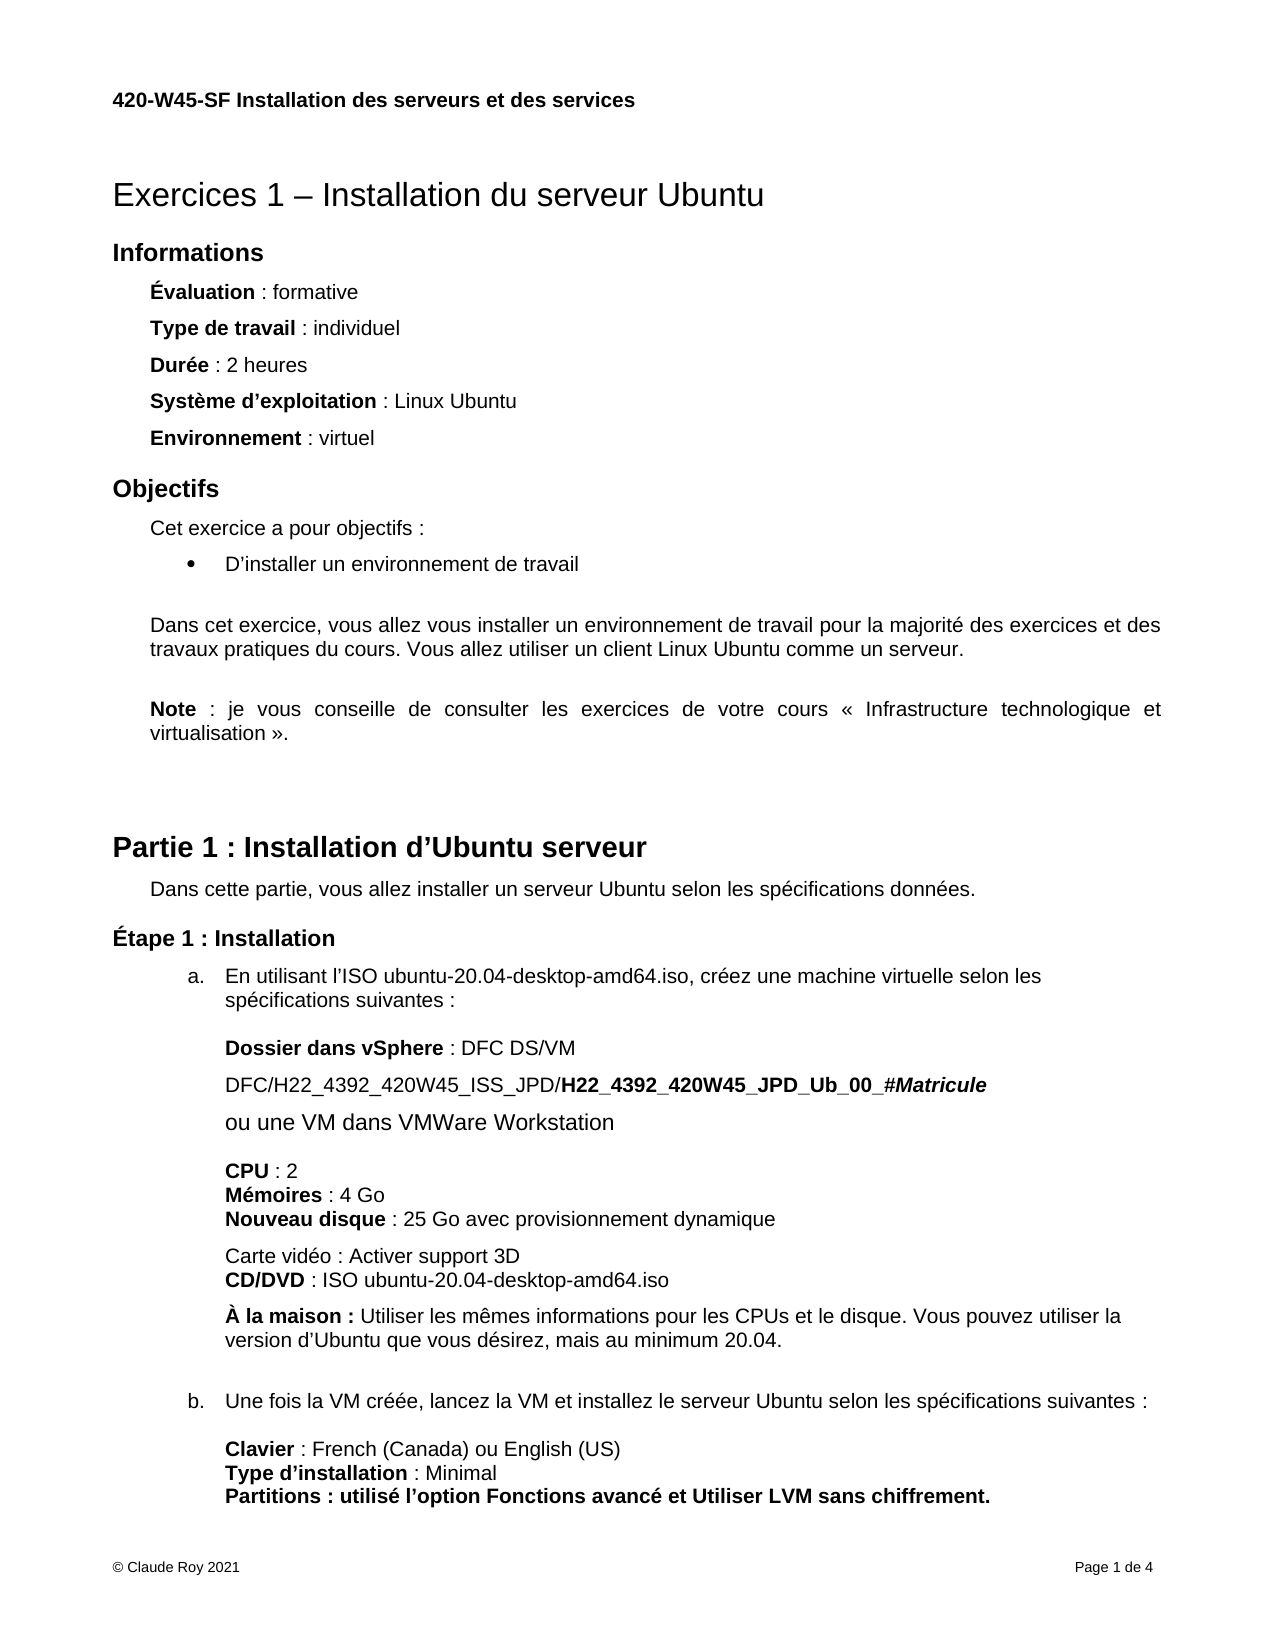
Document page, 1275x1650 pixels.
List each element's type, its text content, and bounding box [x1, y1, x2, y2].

text Système d’exploitation : Linux Ubuntu [150, 389, 1162, 413]
list ou une VM dans VMWare Workstation CPU : 2 Mémoires : 4 Go Nouveau disque : 25 Go avec provisionnement dynamique [225, 1109, 1162, 1231]
list DFC/H22_4392_420W45_ISS_JPD/H22_4392_420W45_JPD_Ub_00_#Matricule [225, 1073, 1162, 1097]
subtitle Objectifs [112, 474, 1162, 503]
subtitle Informations [112, 238, 1162, 267]
text Dans cette partie, vous allez installer un serveur Ubuntu selon les spécifications données. [150, 876, 1162, 900]
text Environnement : virtuel [150, 426, 1162, 449]
text Type de travail : individuel [150, 316, 1162, 340]
text Note : je vous conseille de consulter les exercices de votre cours « Infrastructure technologique et virtualisation ». [150, 697, 1162, 745]
text À la maison : Utiliser les mêmes informations pour les CPUs et le disque. Vous pouvez utiliser la version d’Ubuntu que vous désirez, mais au minimum 20.04. [225, 1304, 1162, 1376]
text Étape 1 : Installation [112, 925, 1162, 952]
text Cet exercice a pour objectifs : [150, 516, 1162, 540]
text Durée : 2 heures [150, 353, 1162, 377]
text Dans cet exercice, vous allez vous installer un environnement de travail pour la majorité des exercices et des travaux pratiques du cours. Vous allez utiliser un client Linux Ubuntu comme un serveur. [150, 613, 1162, 661]
text En utilisant l’ISO ubuntu-20.04-desktop-amd64.iso, créez une machine virtuelle selon les spécifications suivantes : Dossier dans vSphere : DFC DS/VM [187, 964, 1162, 1060]
list Carte vidéo : Activer support 3D CD/DVD : ISO ubuntu-20.04-desktop-amd64.iso [225, 1244, 1162, 1292]
list D’installer un environnement de travail [187, 552, 1162, 576]
text Une fois la VM créée, lancez la VM et installez le serveur Ubuntu selon les spécifications suivantes : Clavier : French (Canada) ou English (US) Type d’installation : Minimal Partitions : utilisé l’option Fonctions avancé et Utiliser LVM sans chiffrement. [187, 1388, 1162, 1508]
subtitle Partie 1 : Installation d’Ubuntu serveur [112, 830, 1162, 864]
subtitle Exercices 1 – Installation du serveur Ubuntu [112, 175, 1162, 213]
text Évaluation : formative [150, 280, 1162, 304]
